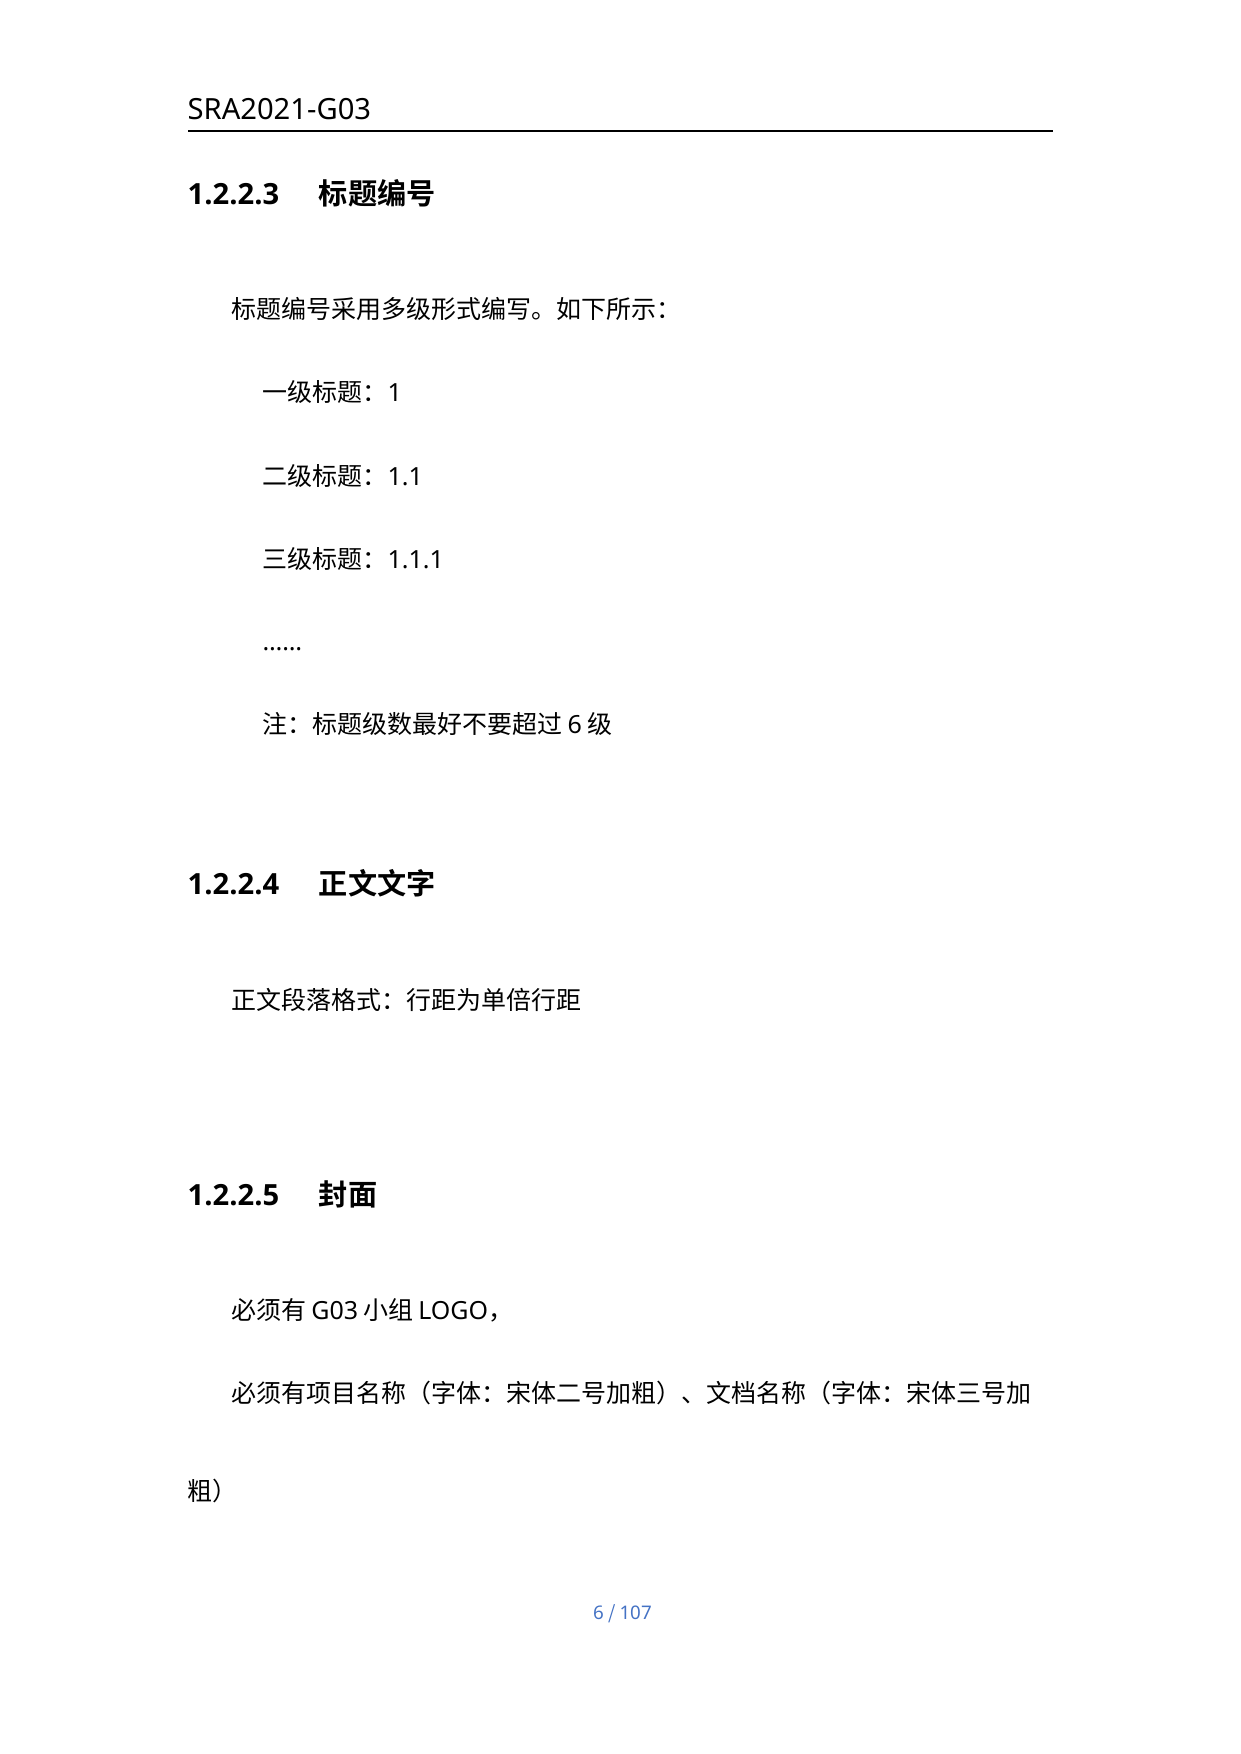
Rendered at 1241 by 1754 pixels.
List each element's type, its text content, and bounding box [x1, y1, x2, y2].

text 一级标题：1 [187, 358, 1053, 423]
subtitle 封面 [187, 1160, 1053, 1225]
text 必须有G03小组LOGO， [187, 1276, 1053, 1341]
text 标题编号采用多级形式编写。如下所示： [187, 275, 1053, 340]
text …… [187, 608, 1053, 673]
text 二级标题：1.1 [187, 442, 1053, 507]
subtitle 正文文字 [187, 849, 1053, 914]
subtitle 标题编号 [187, 159, 1053, 224]
text 必须有项目名称（字体：宋体二号加粗）、文档名称（字体：宋体三号加粗） [187, 1359, 1053, 1522]
text 注：标题级数最好不要超过6级 [187, 690, 1053, 755]
text 正文段落格式：行距为单倍行距 [187, 966, 1053, 1031]
text 三级标题：1.1.1 [187, 525, 1053, 590]
